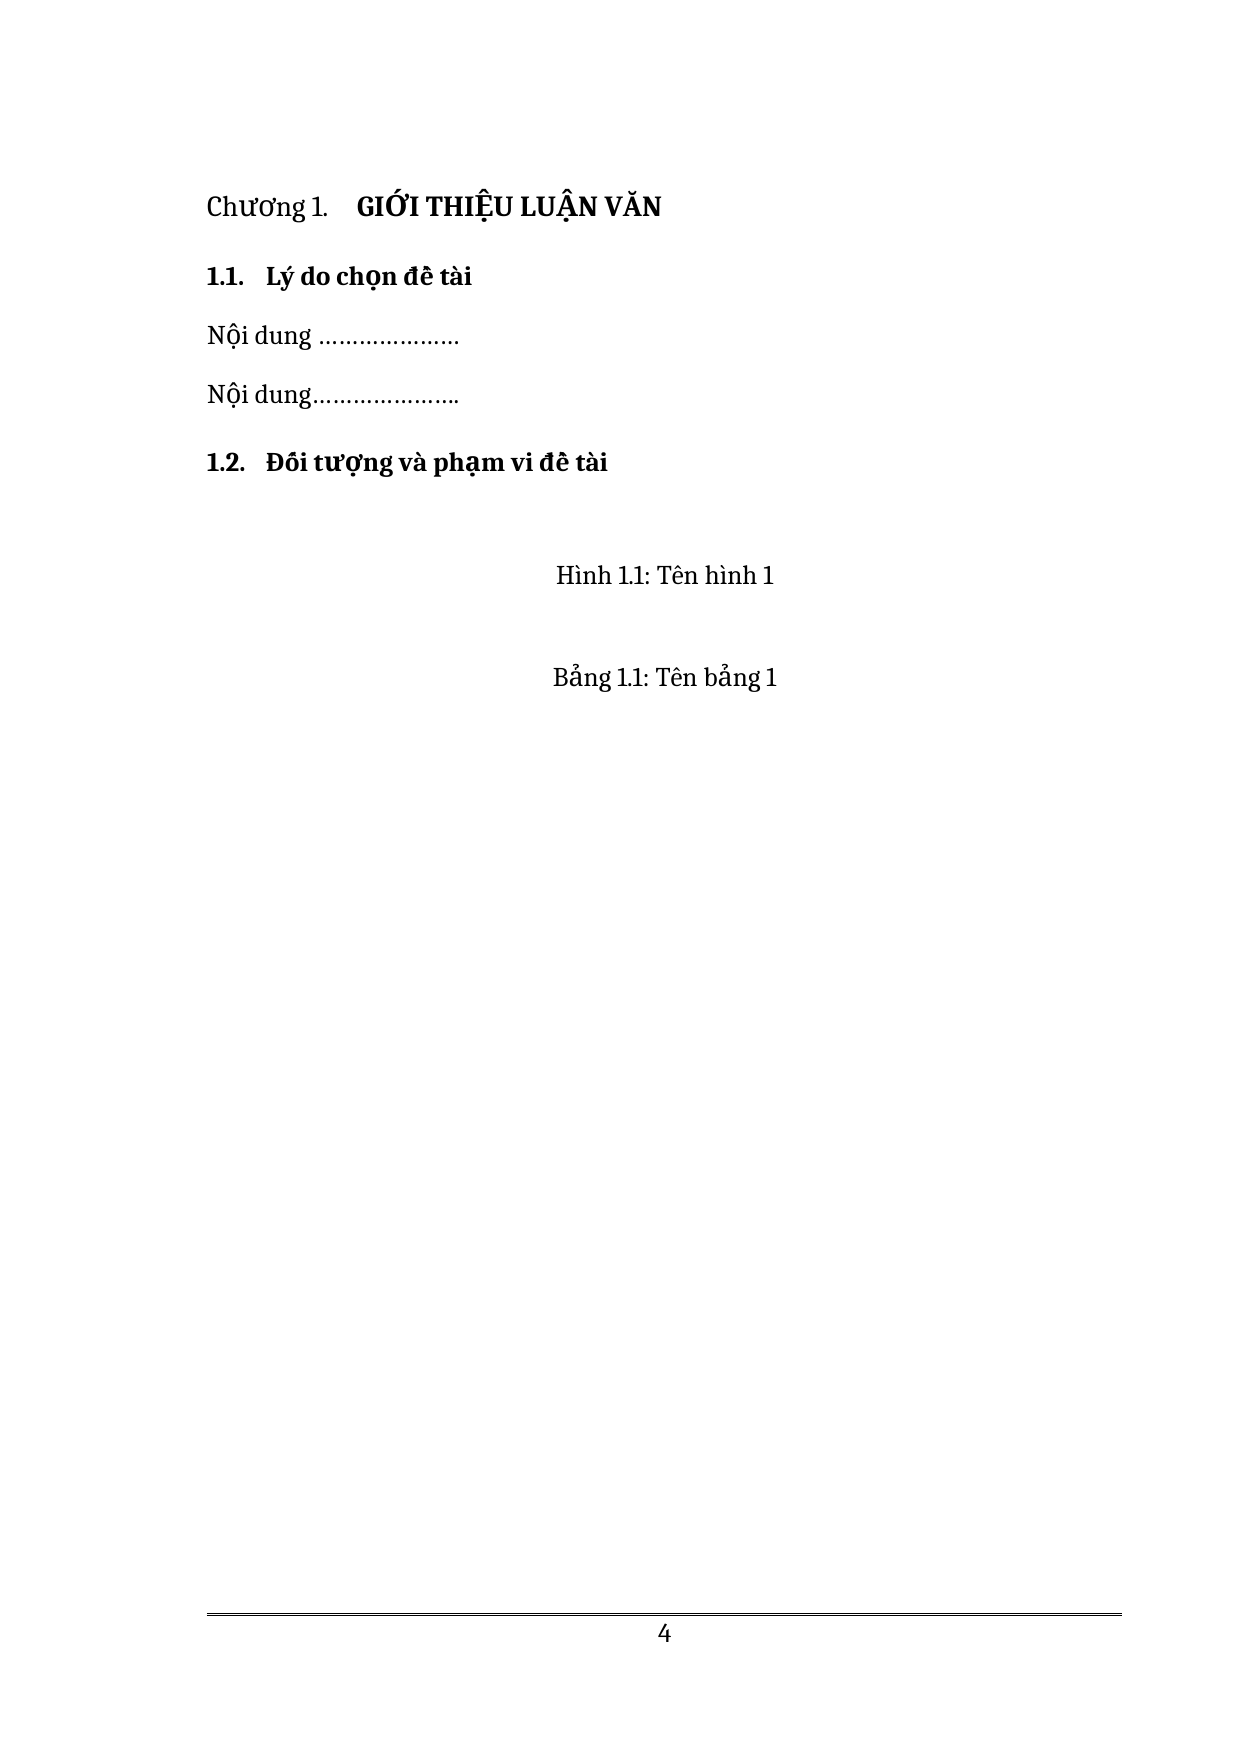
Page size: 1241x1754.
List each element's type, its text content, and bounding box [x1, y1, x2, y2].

text Nội dung ………………… [207, 320, 1122, 351]
text Bảng 1.1: Tên bảng 1 [207, 662, 1122, 694]
text Hình 1.1: Tên hình 1 [207, 560, 1122, 591]
subtitle Lý do chọn đề tài [207, 261, 1122, 292]
subtitle GIỚI THIỆU LUẬN VĂN [207, 190, 1122, 223]
text Nội dung…………………. [207, 379, 1122, 410]
subtitle Đối tượng và phạm vi đề tài [207, 447, 1122, 478]
